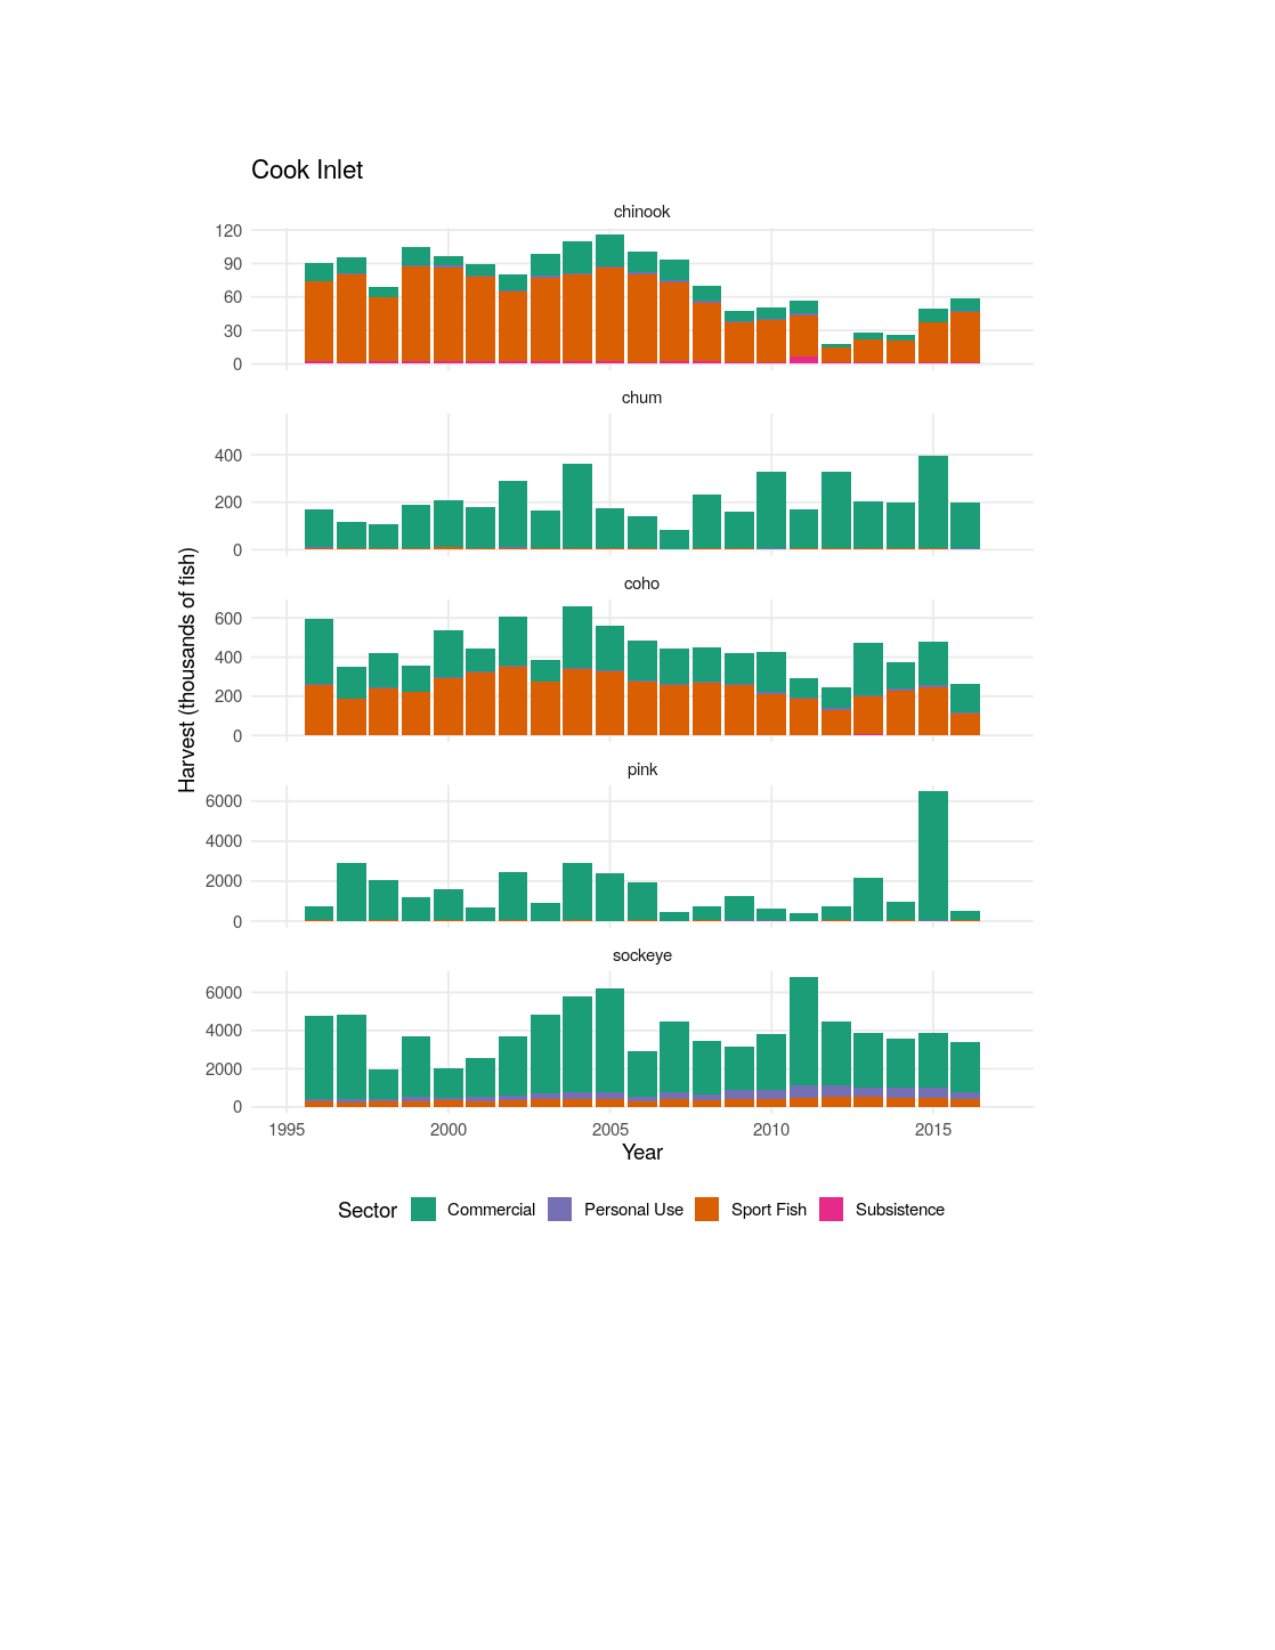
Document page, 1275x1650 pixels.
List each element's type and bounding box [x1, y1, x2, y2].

picture [168, 150, 1044, 1244]
